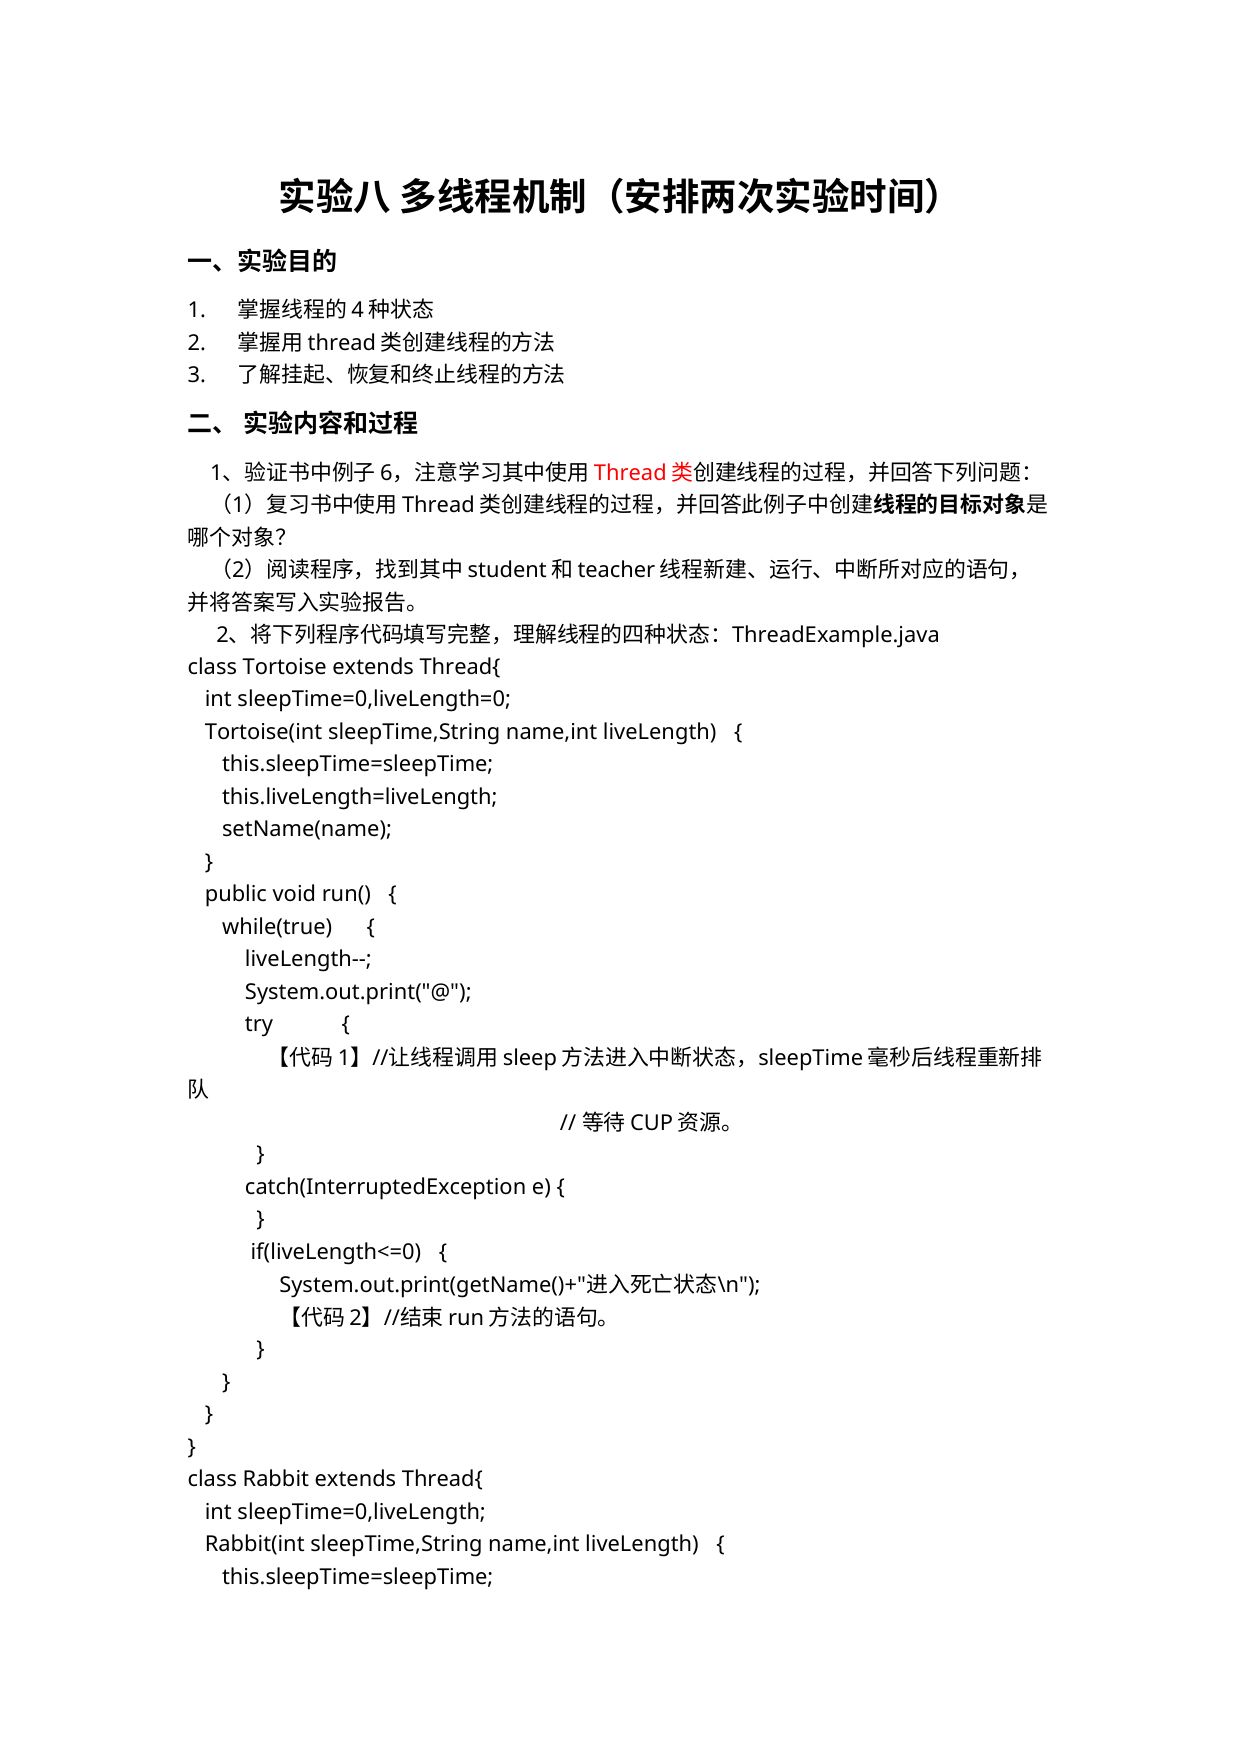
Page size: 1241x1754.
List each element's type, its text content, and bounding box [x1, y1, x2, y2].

text int sleepTime=0,liveLength=0; [187, 682, 1053, 714]
list 二、 实验内容和过程 [187, 389, 1053, 454]
text 1、验证书中例子6，注意学习其中使用Thread类创建线程的过程，并回答下列问题： [187, 454, 1053, 487]
text （2）阅读程序，找到其中student和teacher线程新建、运行、中断所对应的语句，并将答案写入实验报告。 [187, 552, 1053, 617]
text 【代码2】//结束run方法的语句。 [187, 1299, 1053, 1332]
text while(true) { [187, 909, 1053, 942]
text } [187, 1332, 1053, 1364]
text 2、将下列程序代码填写完整，理解线程的四种状态：ThreadExample.java [187, 617, 1053, 649]
text } [187, 1397, 1053, 1429]
text } [187, 1429, 1053, 1462]
text public void run() { [187, 877, 1053, 909]
list 掌握用thread类创建线程的方法 [187, 324, 1053, 357]
text this.sleepTime=sleepTime; [187, 747, 1053, 779]
text System.out.print(getName()+"进入死亡状态\n"); [187, 1267, 1053, 1299]
text 实验八 多线程机制（安排两次实验时间） [187, 162, 1053, 227]
list 了解挂起、恢复和终止线程的方法 [187, 357, 1053, 389]
text class Rabbit extends Thread{ [187, 1462, 1053, 1494]
text Rabbit(int sleepTime,String name,int liveLength) { [187, 1527, 1053, 1559]
text // 等待CUP资源。 [187, 1104, 1053, 1137]
list 一、实验目的 [187, 227, 1053, 292]
text 【代码1】//让线程调用 sleep方法进入中断状态，sleepTime毫秒后线程重新排队 [187, 1039, 1053, 1104]
text liveLength--; [187, 942, 1053, 974]
text } [187, 1364, 1053, 1397]
text System.out.print("@"); [187, 974, 1053, 1007]
text } [187, 1137, 1053, 1169]
text int sleepTime=0,liveLength; [187, 1494, 1053, 1527]
text catch(InterruptedException e) { [187, 1169, 1053, 1202]
text if(liveLength<=0) { [187, 1234, 1053, 1267]
text class Tortoise extends Thread{ [187, 649, 1053, 682]
text setName(name); [187, 812, 1053, 844]
text } [187, 844, 1053, 877]
text } [187, 1202, 1053, 1234]
text （1）复习书中使用Thread类创建线程的过程，并回答此例子中创建线程的目标对象是哪个对象？ [187, 487, 1053, 552]
text this.liveLength=liveLength; [187, 779, 1053, 812]
text this.sleepTime=sleepTime; [187, 1559, 1053, 1592]
text Tortoise(int sleepTime,String name,int liveLength) { [187, 714, 1053, 747]
list 掌握线程的4种状态 [187, 292, 1053, 324]
text try { [187, 1007, 1053, 1039]
